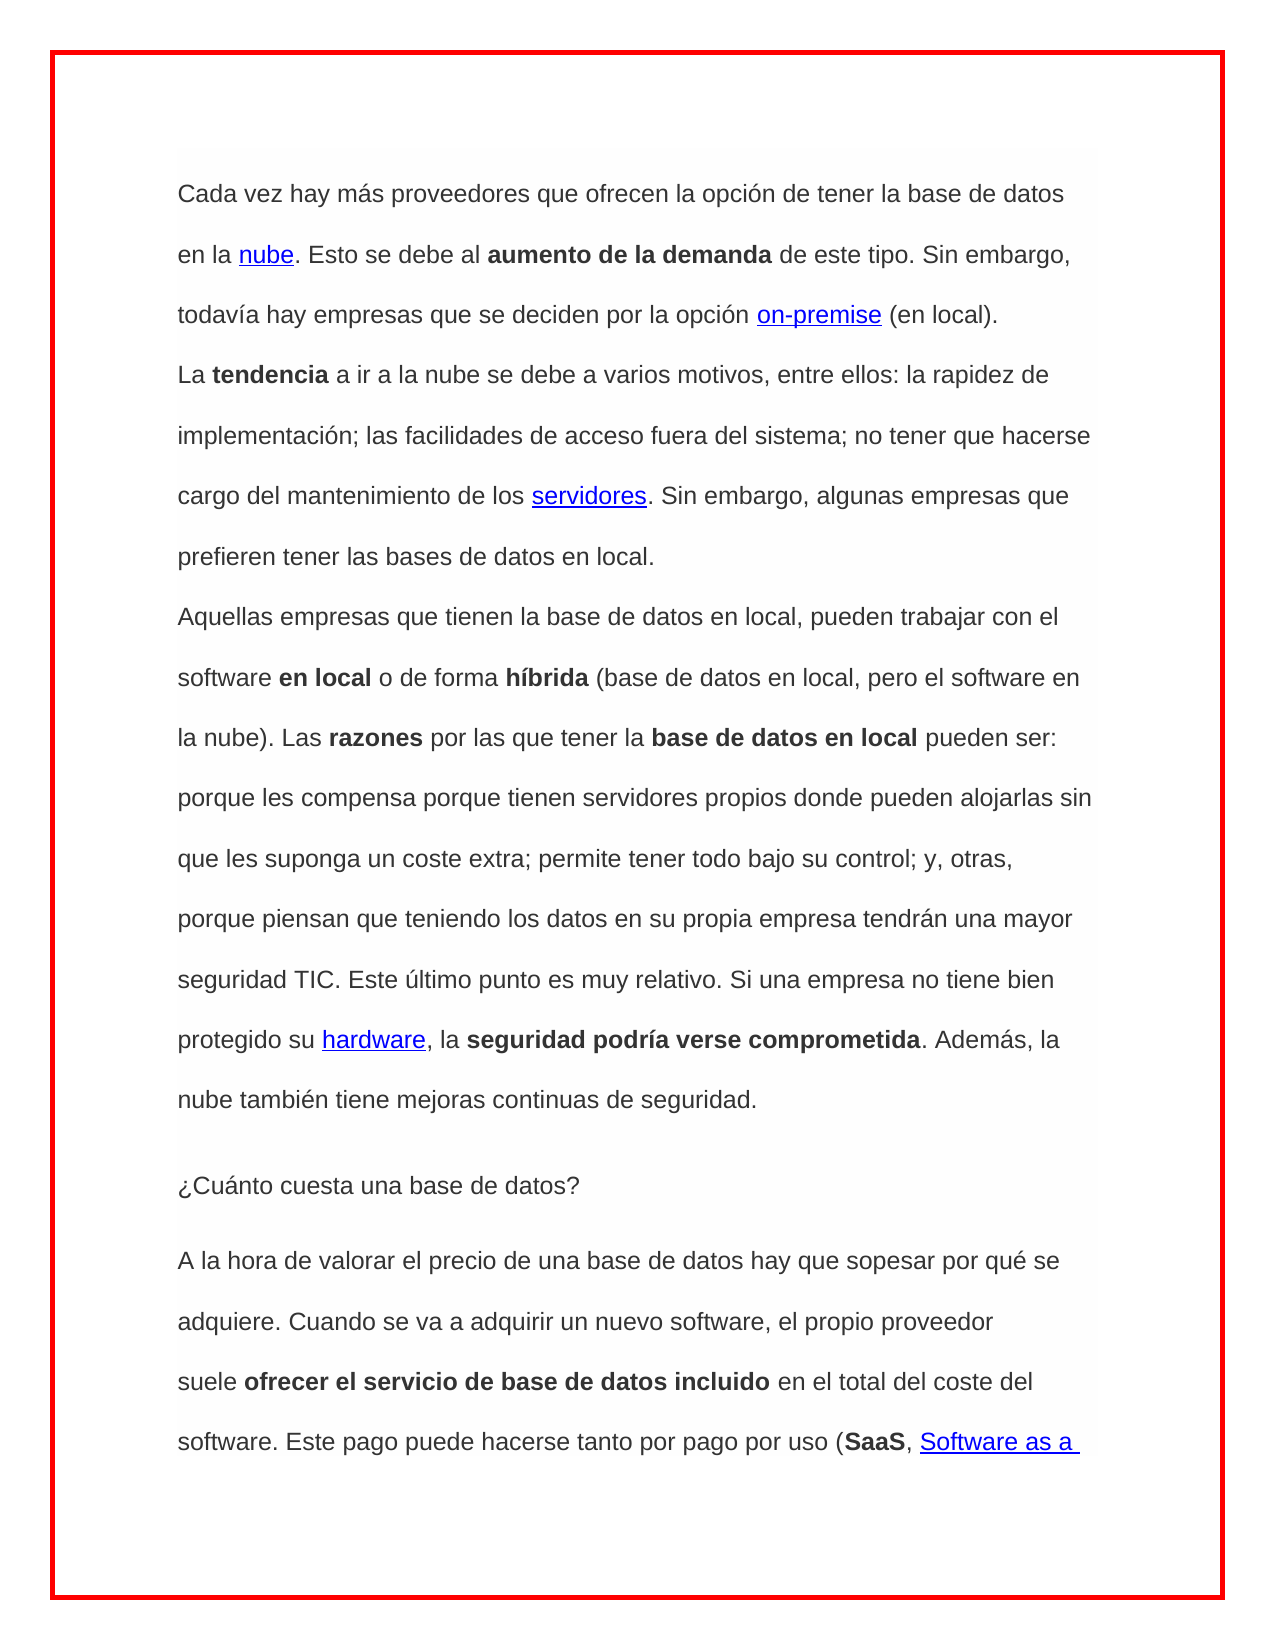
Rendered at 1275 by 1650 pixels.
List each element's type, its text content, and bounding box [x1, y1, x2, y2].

text ¿Cuánto cuesta una base de datos? [177, 1114, 1098, 1199]
text Aquellas empresas que tienen la base de datos en local, pueden trabajar con el software en local o de forma híbrida (base de datos en local, pero el software en la nube). Las razones por las que tener la base de datos en local pueden ser: porque les compensa porque tienen servidores propios donde pueden alojarlas sin que les suponga un coste extra; permite tener todo bajo su control; y, otras, porque piensan que teniendo los datos en su propia empresa tendrán una mayor seguridad TIC. Este último punto es muy relativo. Si una empresa no tiene bien protegido su hardware, la seguridad podría verse comprometida. Además, la nube también tiene mejoras continuas de seguridad. [177, 571, 1098, 1114]
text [177, 1214, 1098, 1456]
text Cada vez hay más proveedores que ofrecen la opción de tener la base de datos en la nube. Esto se debe al aumento de la demanda de este tipo. Sin embargo, todavía hay empresas que se deciden por la opción on-premise (en local). [177, 148, 1098, 329]
text La tendencia a ir a la nube se debe a varios motivos, entre ellos: la rapidez de implementación; las facilidades de acceso fuera del sistema; no tener que hacerse cargo del mantenimiento de los servidores. Sin embargo, algunas empresas que prefieren tener las bases de datos en local. [177, 329, 1098, 571]
